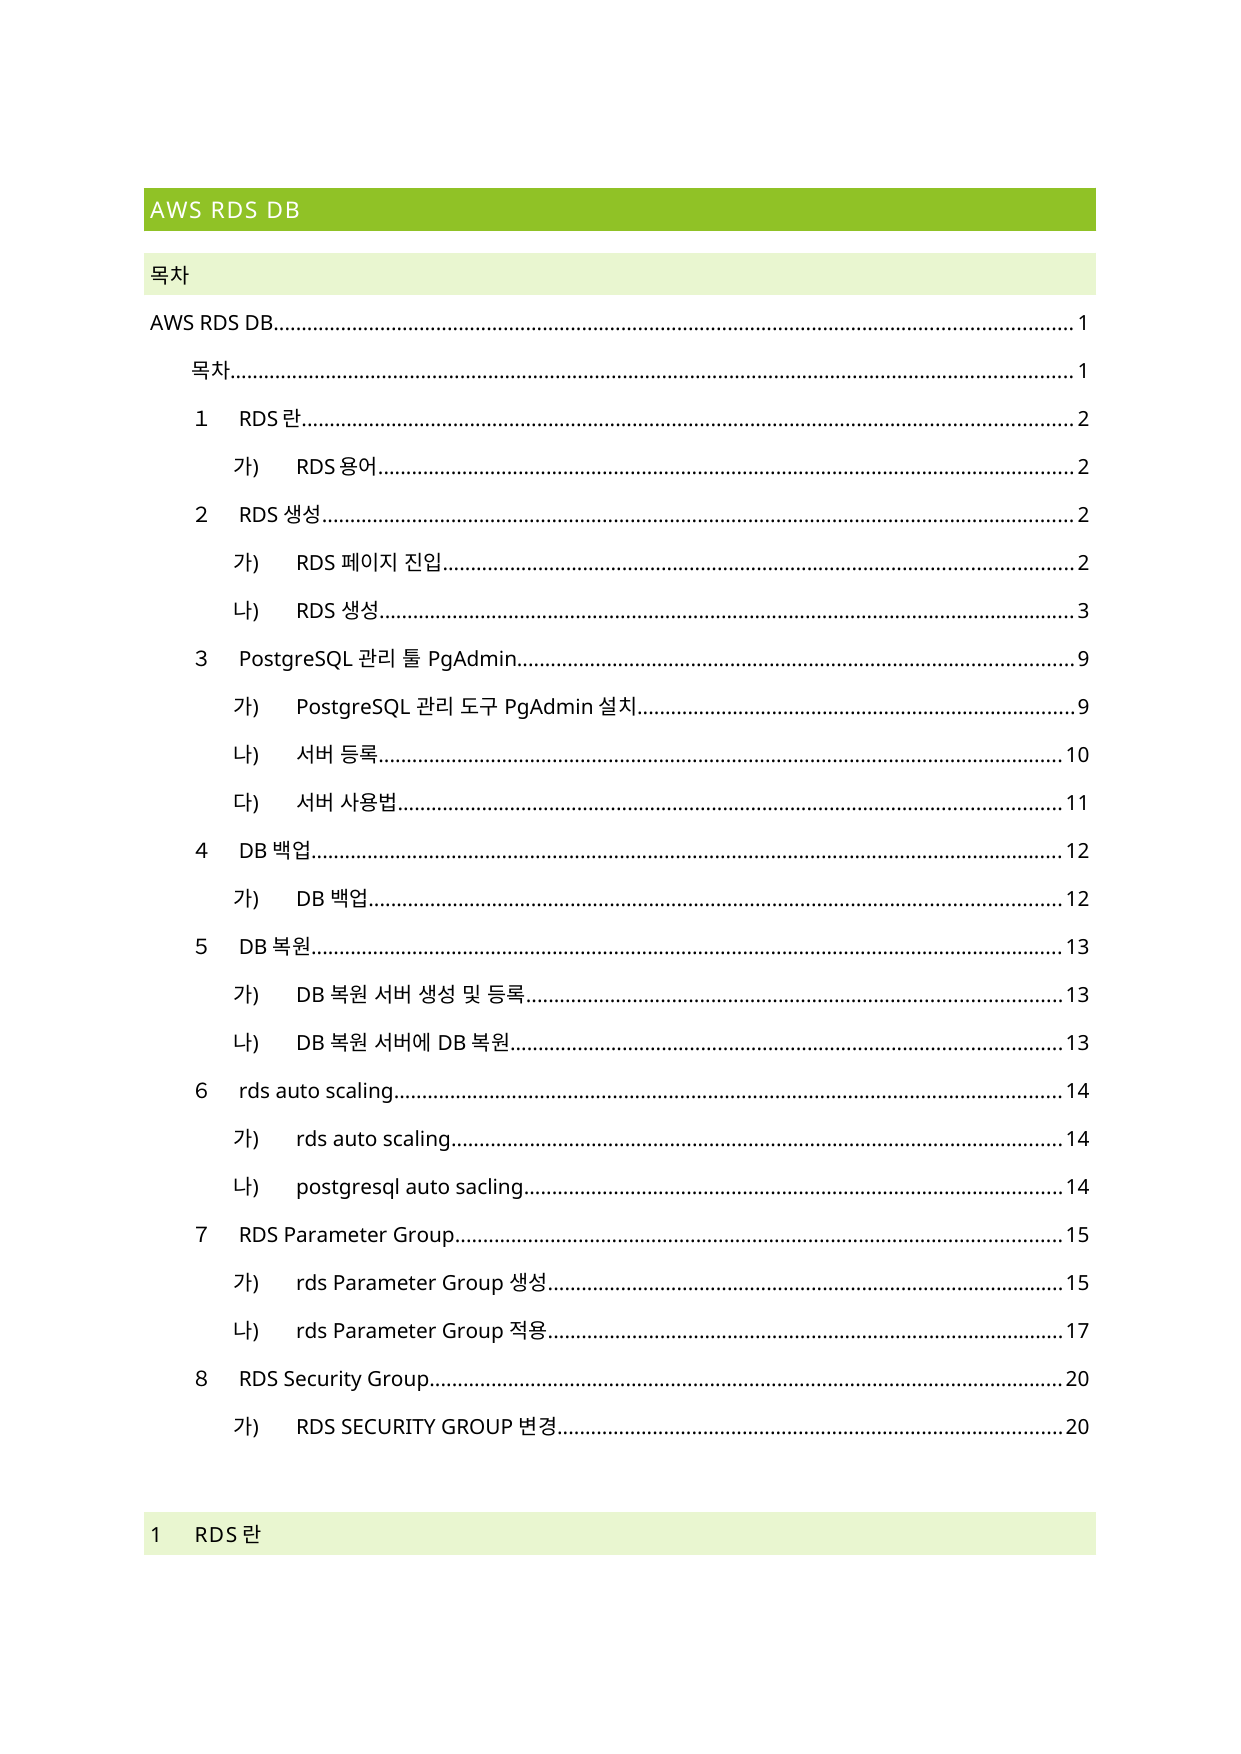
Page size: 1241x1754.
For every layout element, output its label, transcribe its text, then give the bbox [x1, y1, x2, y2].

subtitle RDS란 [150, 1519, 1090, 1549]
subtitle AWS RDS DB [150, 194, 1090, 225]
